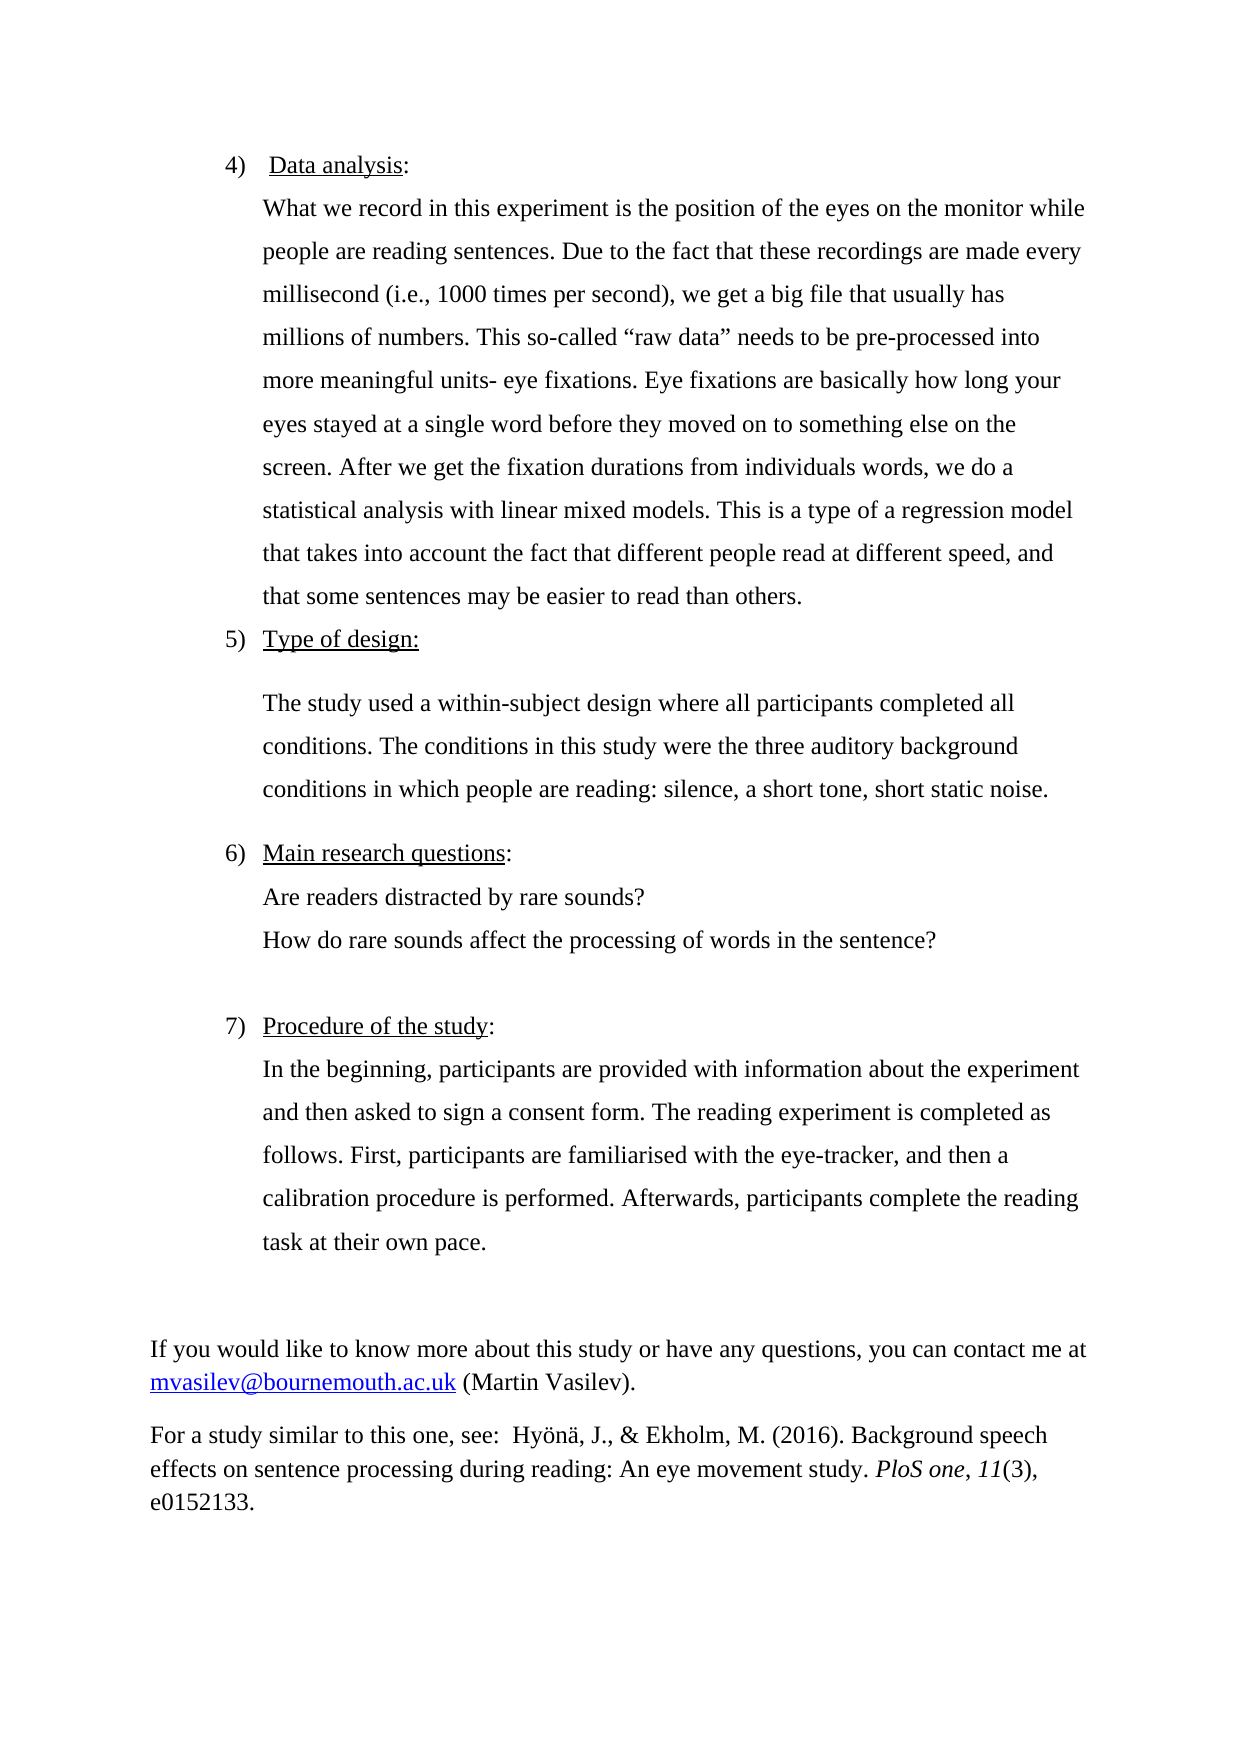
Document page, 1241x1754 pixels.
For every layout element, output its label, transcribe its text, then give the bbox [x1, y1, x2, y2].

list Procedure of the study: [225, 1011, 1090, 1040]
text If you would like to know more about this study or have any questions, you can contact me at mvasilev@bournemouth.ac.uk (Martin Vasilev). [150, 1334, 1090, 1396]
list Main research questions: [225, 838, 1090, 867]
list Are readers distracted by rare sounds? [262, 882, 1090, 910]
text For a study similar to this one, see: Hyönä, J., & Ekholm, M. (2016). Background speech effects on sentence processing during reading: An eye movement study. PloS one, 11(3), e0152133. [150, 1421, 1090, 1515]
list What we record in this experiment is the position of the eyes on the monitor while people are reading sentences. Due to the fact that these recordings are made every millisecond (i.e., 1000 times per second), we get a big file that usually has millions of numbers. This so-called “raw data” needs to be pre-processed into more meaningful units- eye fixations. Eye fixations are basically how long your eyes stayed at a single word before they moved on to something else on the screen. After we get the fixation durations from individuals words, we do a statistical analysis with linear mixed models. This is a type of a regression model that takes into account the fact that different people read at different speed, and that some sentences may be easier to read than others. [262, 193, 1090, 610]
list Data analysis: [225, 150, 1090, 179]
list In the beginning, participants are provided with information about the experiment and then asked to sign a consent form. The reading experiment is completed as follows. First, participants are familiarised with the eye-tracker, and then a calibration procedure is performed. Afterwards, participants complete the reading task at their own pace. [262, 1054, 1090, 1255]
list How do rare sounds affect the processing of words in the sentence? [262, 925, 1090, 953]
list Type of design: [225, 624, 1090, 653]
text The study used a within-subject design where all participants completed all conditions. The conditions in this study were the three auditory background conditions in which people are reading: silence, a short tone, short static noise. [262, 688, 1090, 803]
